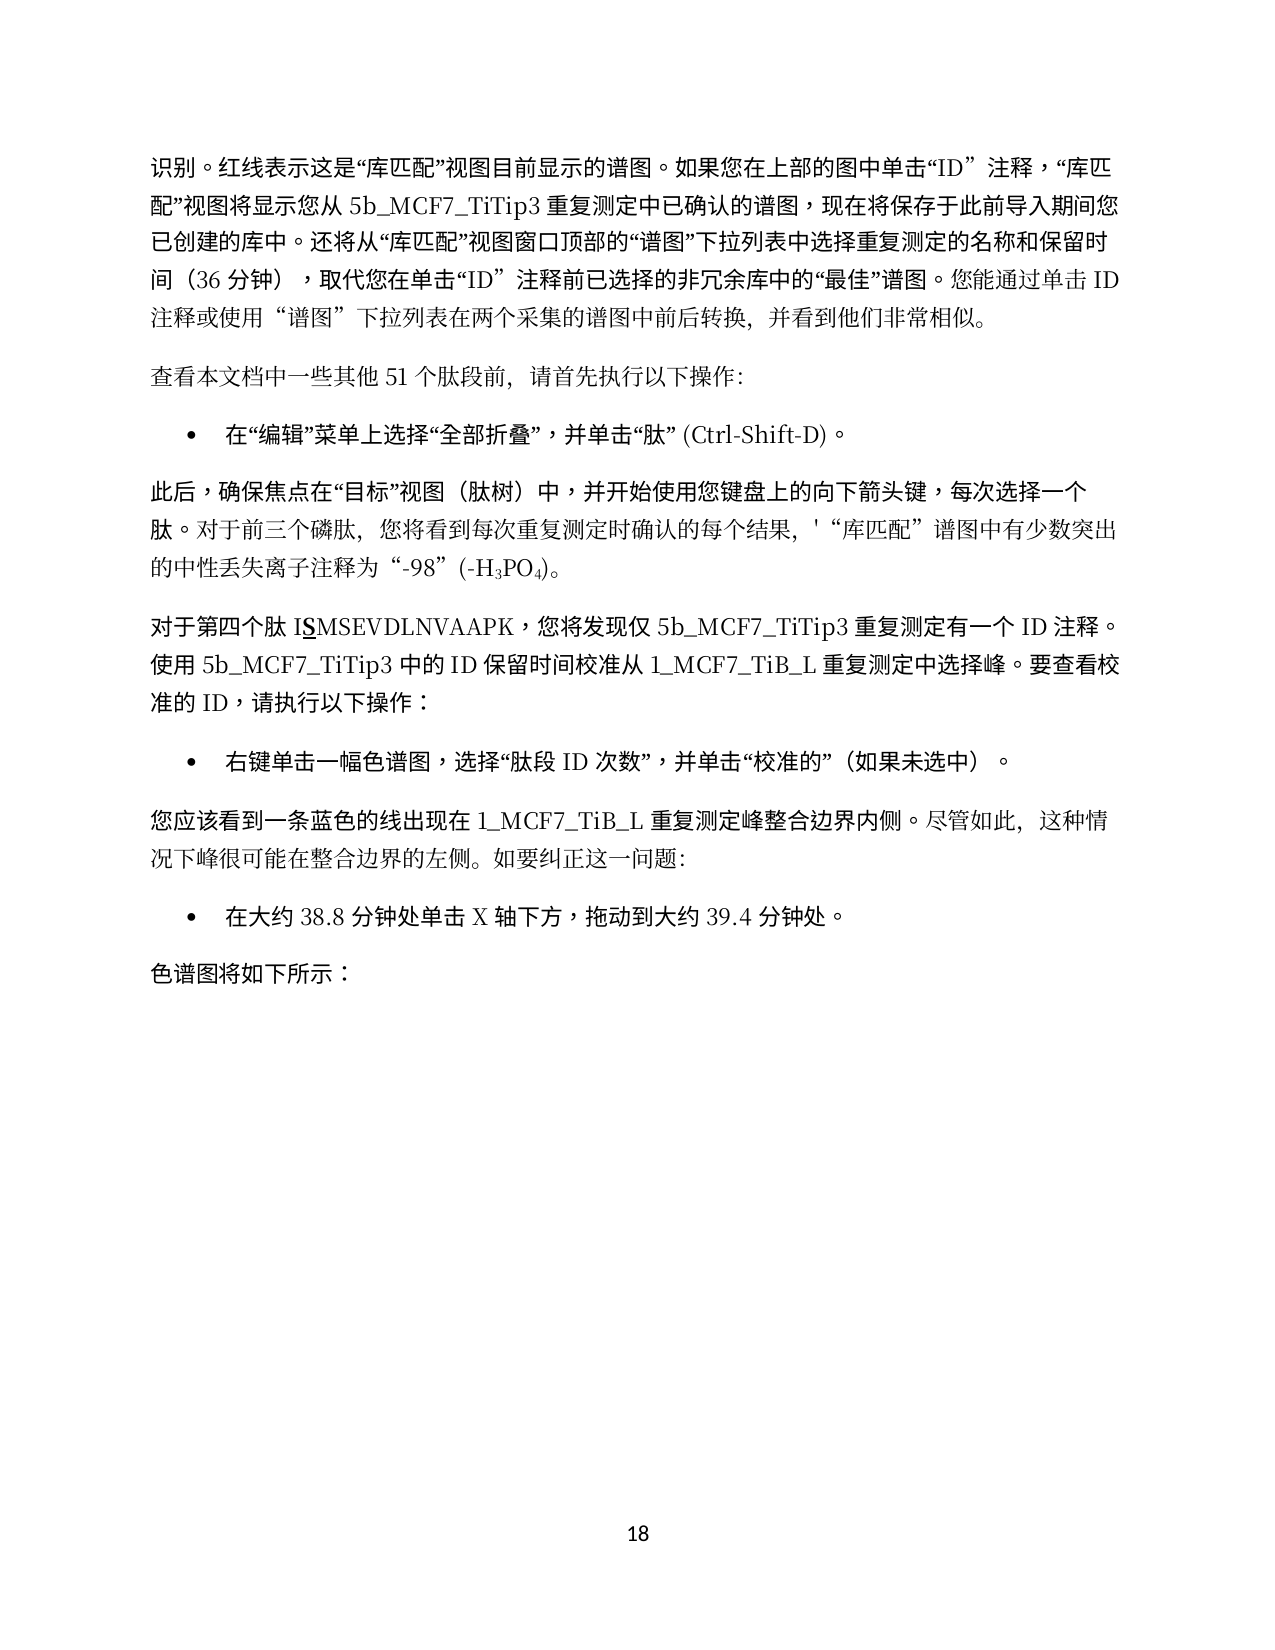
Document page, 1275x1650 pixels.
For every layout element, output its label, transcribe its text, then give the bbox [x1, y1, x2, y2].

text 对于第四个肽 ISMSEVDLNVAAPK，您将发现仅 5b_MCF7_TiTip3 重复测定有一个 ID 注释。使用 5b_MCF7_TiTip3 中的 ID 保留时间校准从 1_MCF7_TiB_L 重复测定中选择峰。要查看校准的 ID，请执行以下操作： [150, 609, 1125, 718]
list 右键单击一幅色谱图，选择“肽段 ID 次数”，并单击“校准的”（如果未选中）。 [187, 744, 1125, 777]
list 在大约 38.8 分钟处单击 X 轴下方，拖动到大约 39.4 分钟处。 [187, 899, 1125, 932]
list 在“编辑”菜单上选择“全部折叠”，并单击“肽” (Ctrl-Shift-D)。 [187, 417, 1125, 450]
text 色谱图将如下所示： [150, 958, 1125, 989]
list 查看本文档中一些其他 51 个肽段前，请首先执行以下操作： [150, 359, 1125, 392]
text 您应该看到一条蓝色的线出现在 1_MCF7_TiB_L 重复测定峰整合边界内侧。尽管如此，这种情况下峰很可能在整合边界的左侧。如要纠正这一问题： [150, 803, 1125, 874]
text 此后，确保焦点在“目标”视图（肽树）中，并开始使用您键盘上的向下箭头键，每次选择一个肽。对于前三个磷肽，您将看到每次重复测定时确认的每个结果，'“库匹配”谱图中有少数突出的中性丢失离子注释为“-98”(-H3PO4)。 [150, 476, 1125, 583]
